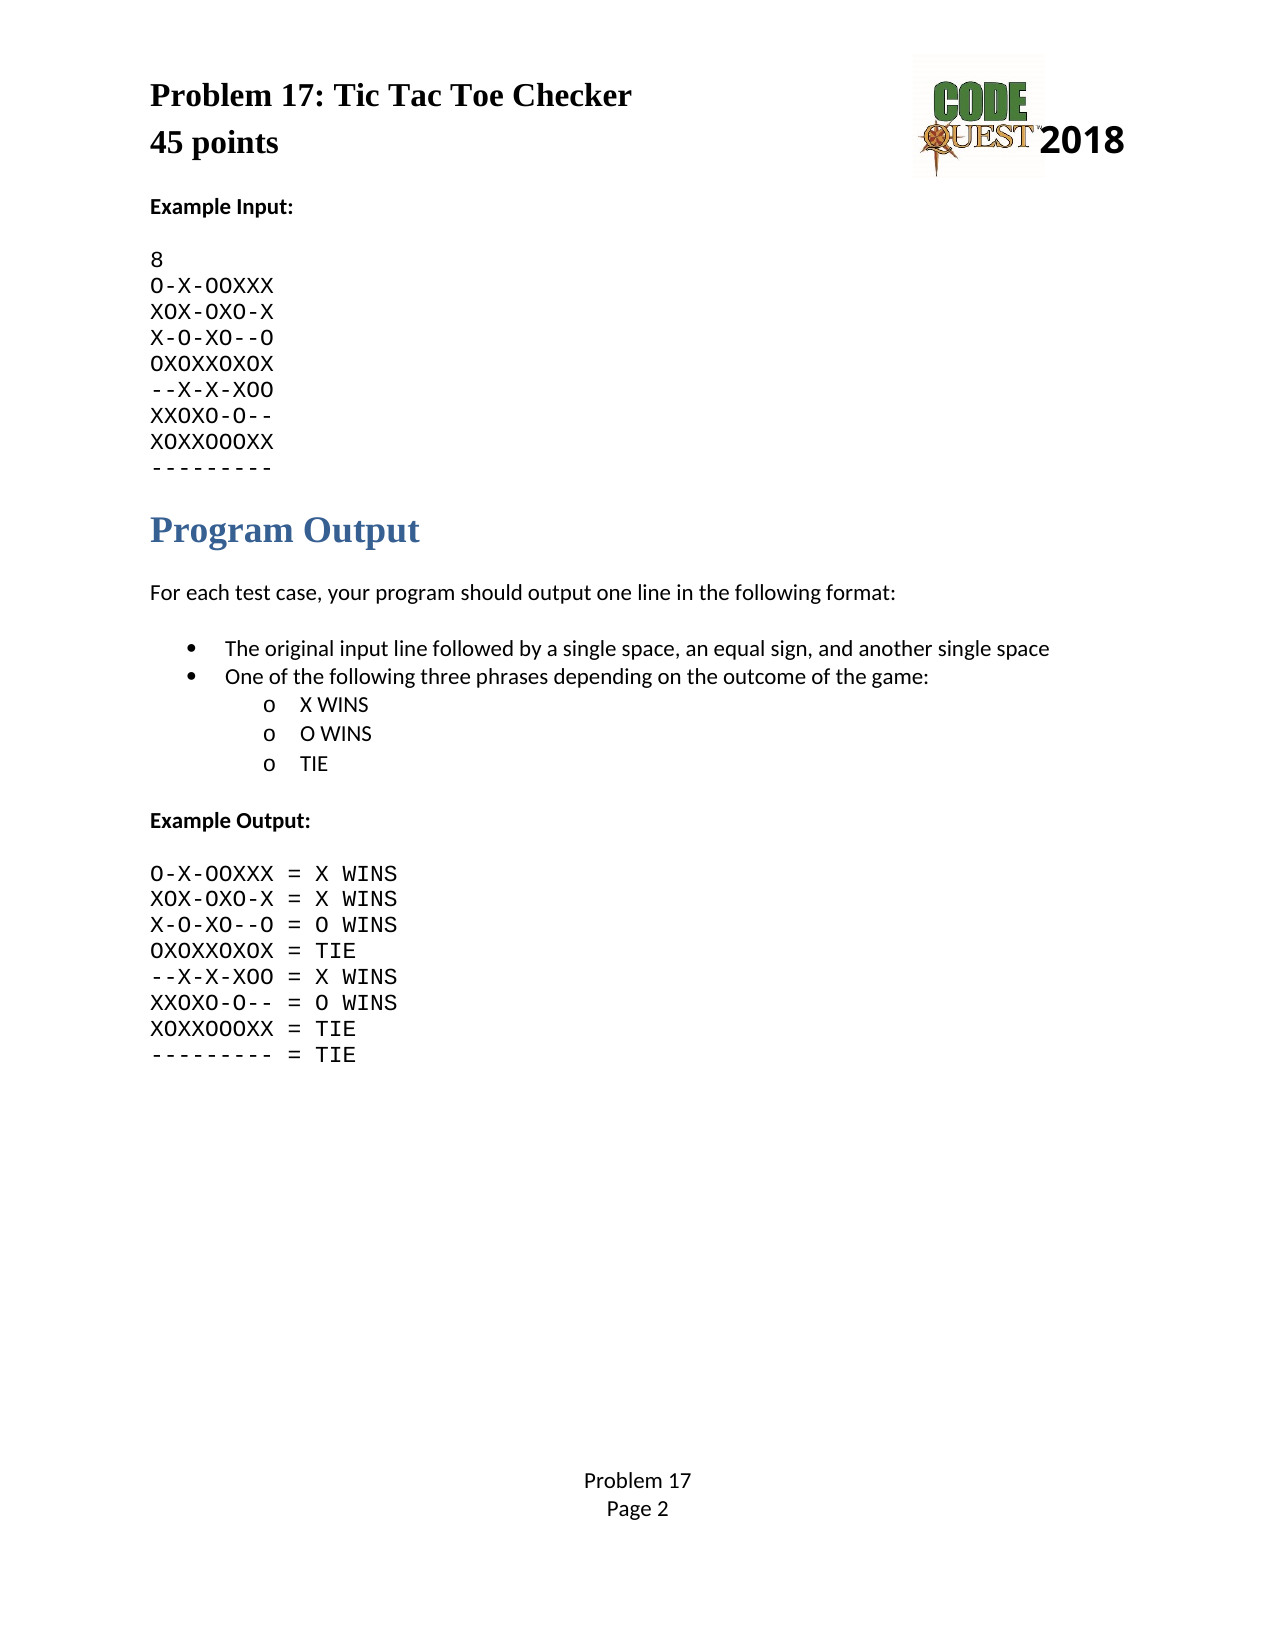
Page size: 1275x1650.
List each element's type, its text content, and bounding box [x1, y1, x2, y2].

list The original input line followed by a single space, an equal sign, and another single space [187, 634, 1125, 662]
text XOX-OXO-X = X WINS [150, 888, 1125, 914]
text Example Input: [150, 192, 1125, 220]
text XOXXOOOXX = TIE [150, 1017, 1125, 1043]
picture [912, 53, 1045, 178]
text For each test case, your program should output one line in the following format: [150, 578, 1125, 606]
text XOXXOOOXX [150, 430, 1125, 456]
text XXOXO-O-- [150, 404, 1125, 430]
list One of the following three phrases depending on the outcome of the game: [187, 662, 1125, 690]
text XOX-OXO-X [150, 300, 1125, 326]
text OXOXXOXOX = TIE [150, 940, 1125, 966]
text --X-X-XOO [150, 378, 1125, 404]
text X-O-XO--O [150, 326, 1125, 352]
text --X-X-XOO = X WINS [150, 966, 1125, 992]
text Program Output [150, 508, 1125, 551]
text --------- [150, 456, 1125, 482]
text XXOXO-O-- = O WINS [150, 992, 1125, 1017]
text O-X-OOXXX = X WINS [150, 862, 1125, 888]
text 8 [150, 248, 1125, 274]
list O WINS [262, 719, 1125, 749]
list TIE [262, 749, 1125, 778]
text --------- = TIE [150, 1043, 1125, 1069]
text Example Output: [150, 806, 1125, 834]
text X-O-XO--O = O WINS [150, 914, 1125, 940]
text OXOXXOXOX [150, 352, 1125, 378]
list X WINS [262, 690, 1125, 719]
text O-X-OOXXX [150, 274, 1125, 300]
